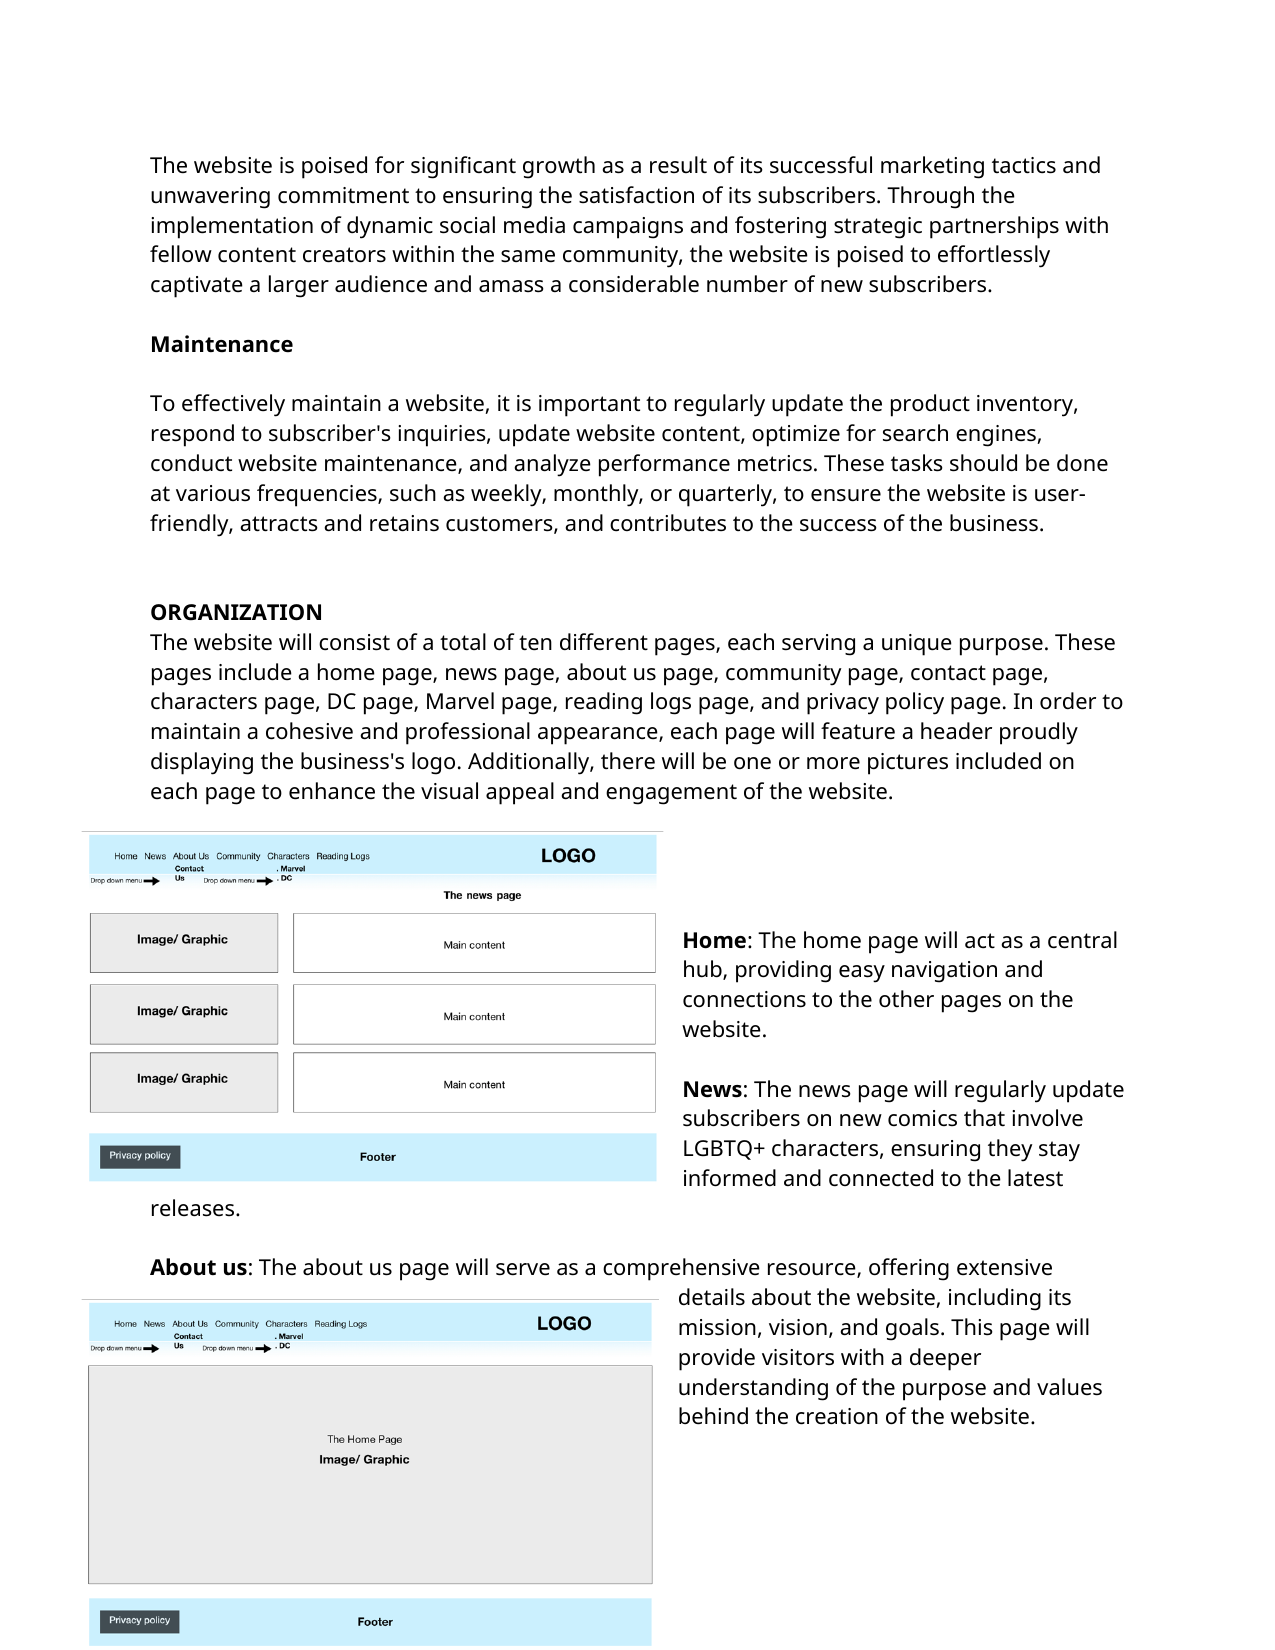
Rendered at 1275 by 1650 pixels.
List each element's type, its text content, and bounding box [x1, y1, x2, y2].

picture [81, 1299, 659, 1650]
text To effectively maintain a website, it is important to regularly update the product inventory, respond to subscriber's inquiries, update website content, optimize for search engines, conduct website maintenance, and analyze performance metrics. These tasks should be done at various frequencies, such as weekly, monthly, or quarterly, to ensure the website is user-friendly, attracts and retains customers, and contributes to the success of the business. [150, 388, 1125, 537]
text Home: The home page will act as a central hub, providing easy navigation and connections to the other pages on the website. [664, 924, 1125, 1044]
text News: The news page will regularly update subscribers on new comics that involve LGBTQ+ characters, ensuring they stay informed and connected to the latest releases. [150, 1073, 1125, 1222]
text ORGANIZATION [150, 597, 1125, 627]
text The website is poised for significant growth as a result of its successful marketing tactics and unwavering commitment to ensuring the satisfaction of its subscribers. Through the implementation of dynamic social media campaigns and fostering strategic partnerships with fellow content creators within the same community, the website is poised to effortlessly captivate a larger audience and amass a considerable number of new subscribers. [150, 150, 1125, 299]
picture [81, 831, 664, 1184]
text The website will consist of a total of ten different pages, each serving a unique purpose. These pages include a home page, news page, about us page, community page, contact page, characters page, DC page, Marvel page, reading logs page, and privacy policy page. In order to maintain a cohesive and professional appearance, each page will feature a header proudly displaying the business's logo. Additionally, there will be one or more pictures included on each page to enhance the visual appeal and engagement of the website. [150, 627, 1125, 805]
text About us: The about us page will serve as a comprehensive resource, offering extensive details about the website, including its mission, vision, and goals. This page will provide visitors with a deeper understanding of the purpose and values behind the creation of the website. [150, 1252, 1125, 1431]
text Maintenance [150, 329, 1125, 358]
